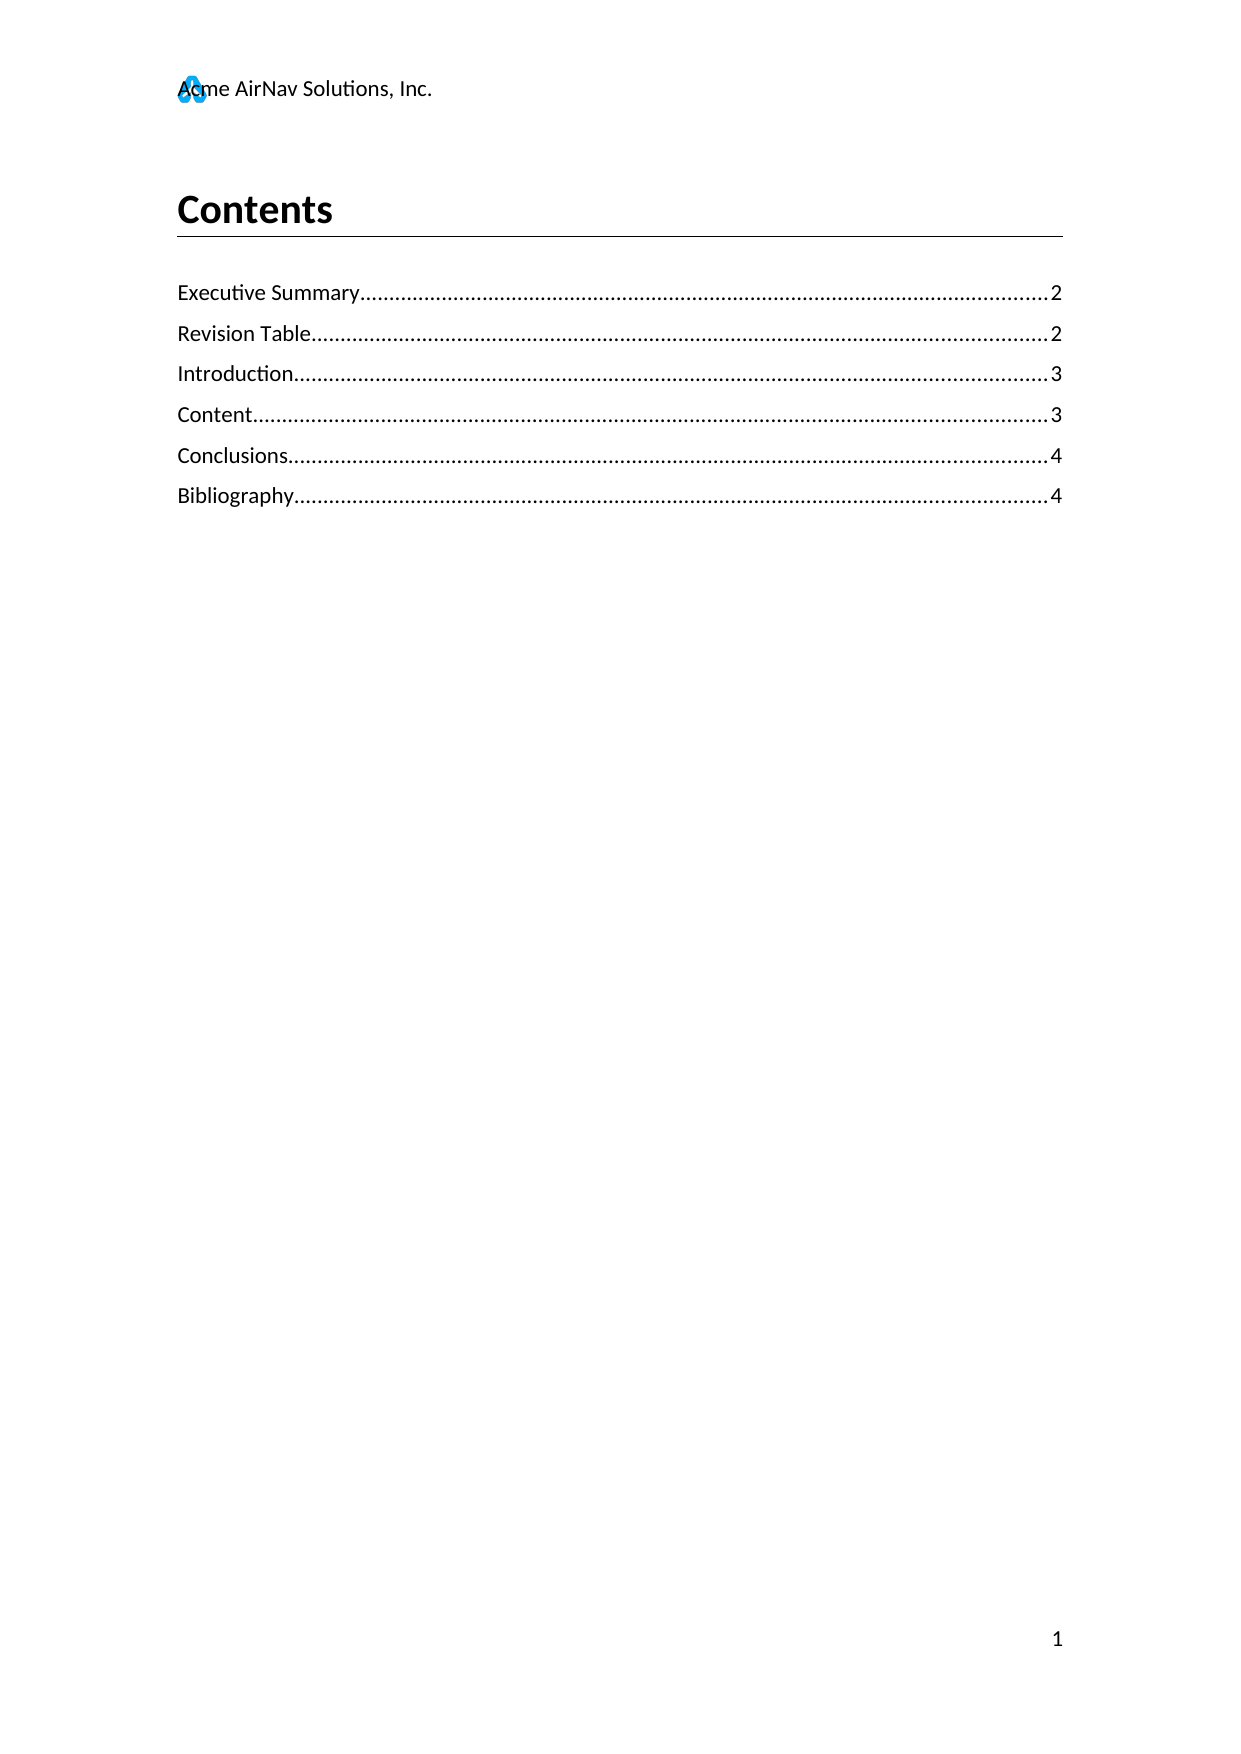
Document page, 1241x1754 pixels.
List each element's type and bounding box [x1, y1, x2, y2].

picture [177, 75, 188, 95]
picture [188, 89, 195, 103]
picture [196, 75, 207, 93]
